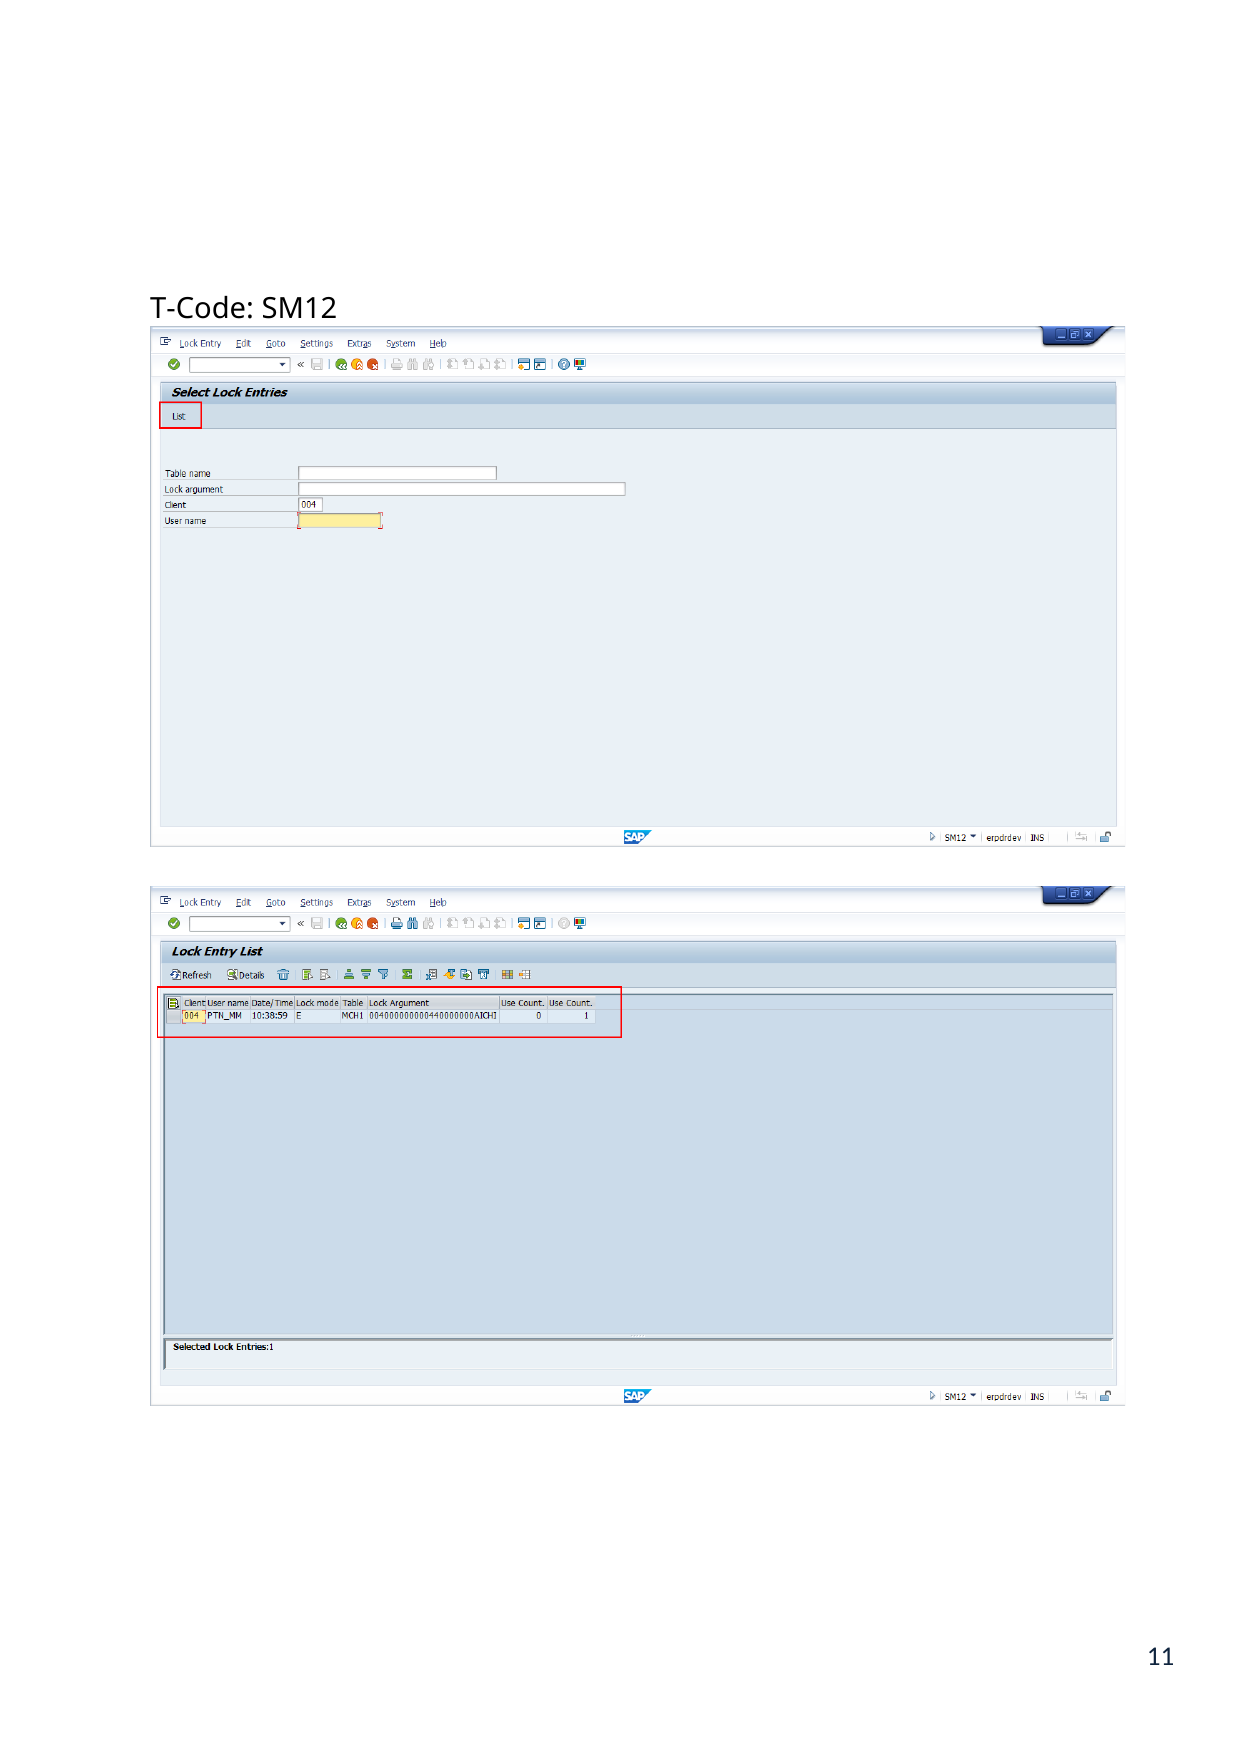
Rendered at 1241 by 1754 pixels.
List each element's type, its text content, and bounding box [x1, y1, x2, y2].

text T-Code: SM12 [150, 287, 1137, 327]
picture [150, 886, 1125, 1406]
picture [150, 326, 1125, 847]
